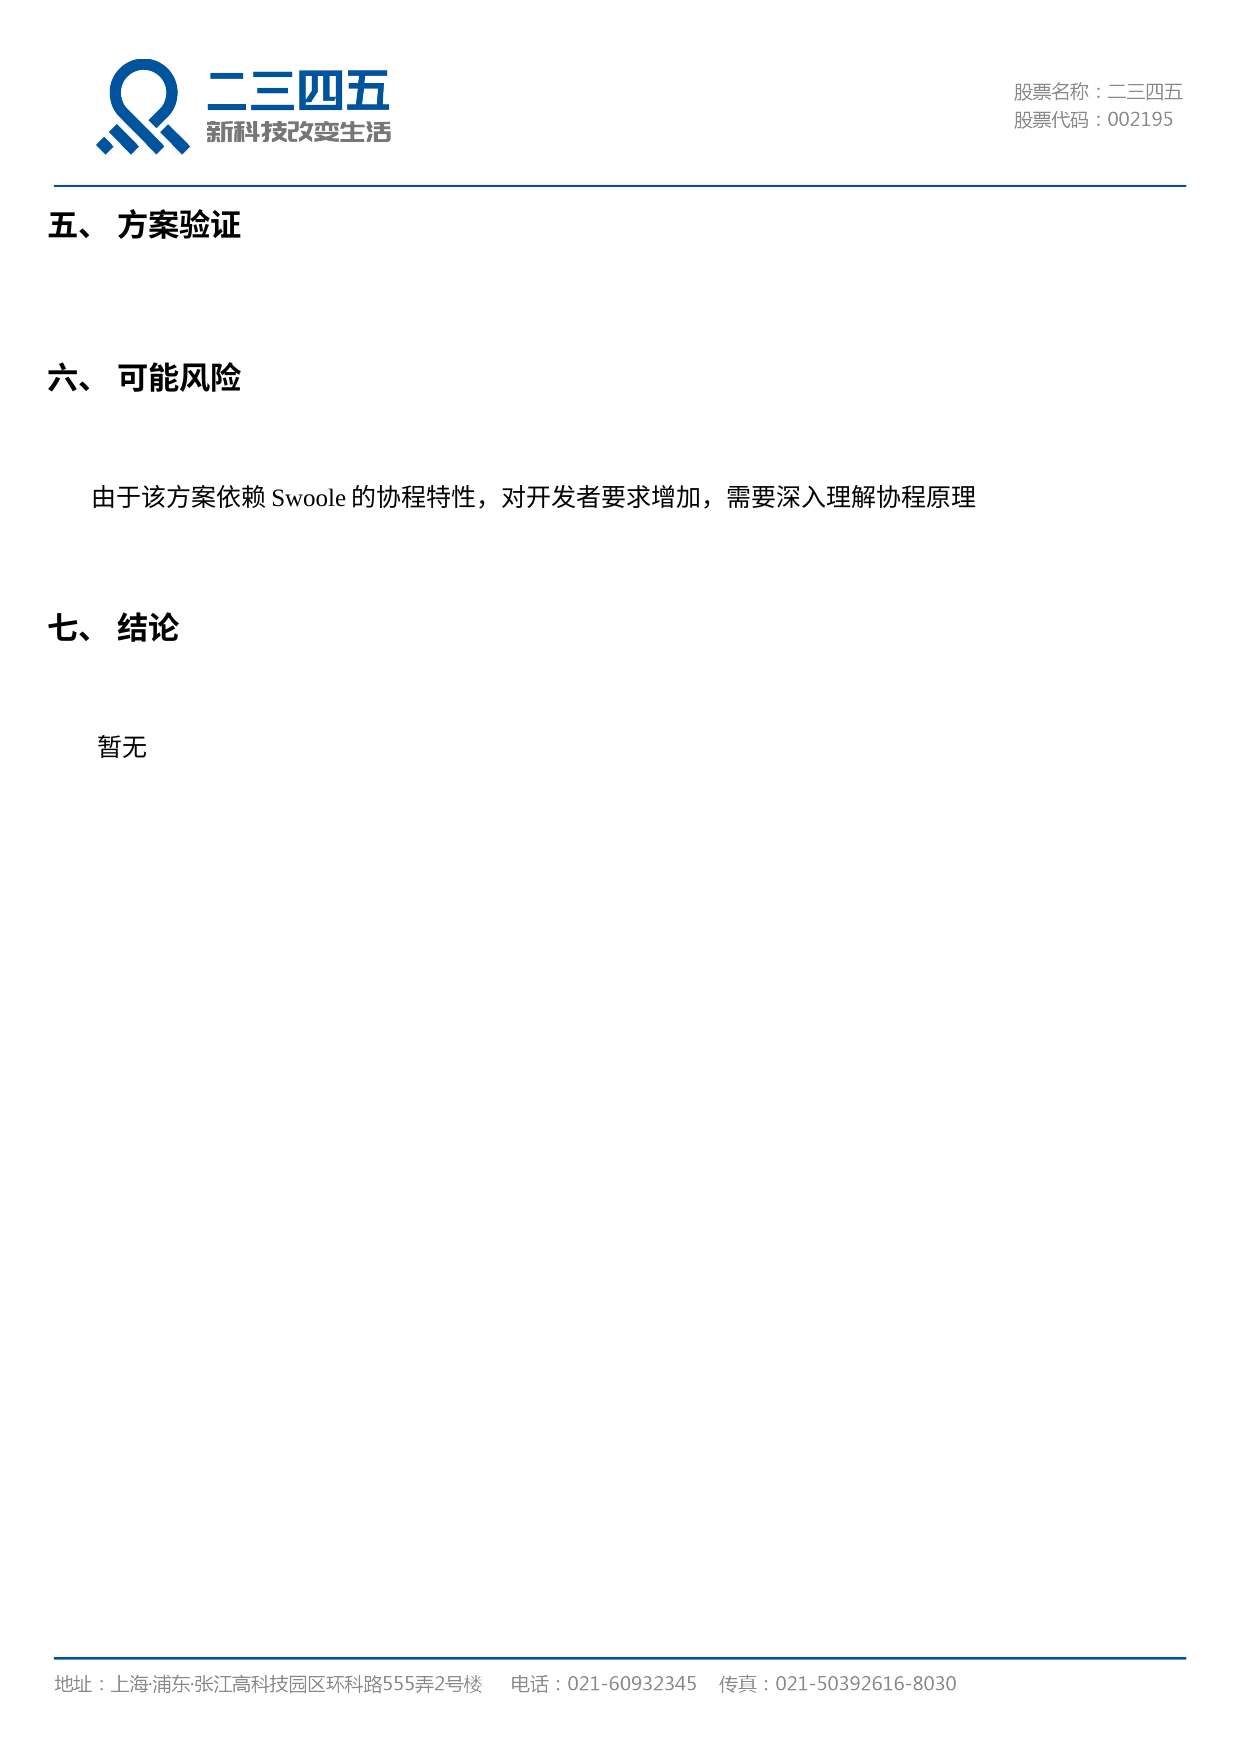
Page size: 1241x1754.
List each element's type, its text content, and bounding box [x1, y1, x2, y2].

text 由于该方案依赖Swoole的协程特性，对开发者要求增加，需要深入理解协程原理 [91, 463, 1193, 528]
text 可能风险 [47, 343, 1193, 408]
text 暂无 [47, 713, 1193, 778]
text 结论 [47, 593, 1193, 658]
text 方案验证 [47, 191, 1193, 256]
picture [53, 1657, 1187, 1695]
picture [53, 59, 1187, 187]
